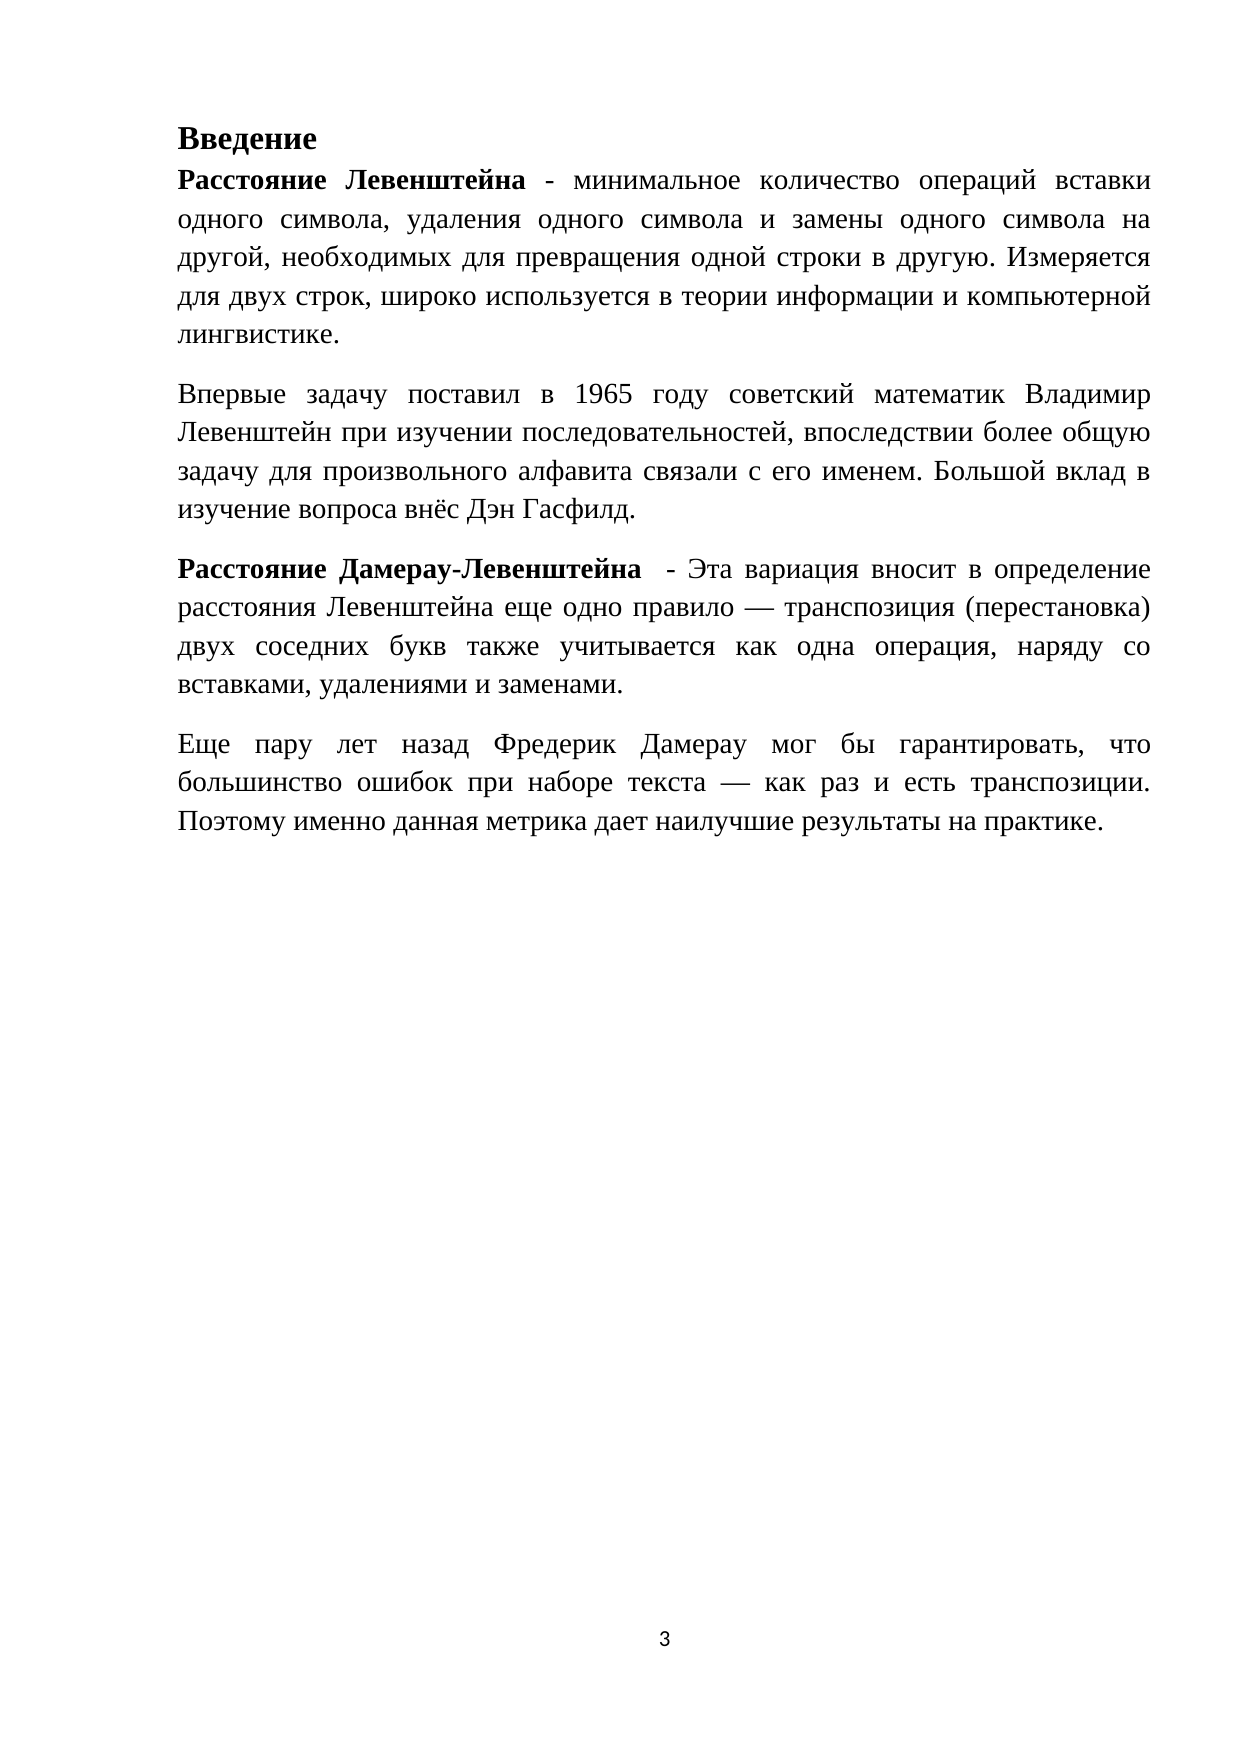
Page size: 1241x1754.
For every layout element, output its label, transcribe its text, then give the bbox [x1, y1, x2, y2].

text Расстояние Левенштейна - минимальное количество операций вставки одного символа, удаления одного символа и замены одного символа на другой, необходимых для превращения одной строки в другую. Измеряется для двух строк, широко используется в теории информации и компьютерной лингвистике. [177, 162, 1152, 350]
text Впервые задачу поставил в 1965 году советский математик Владимир Левенштейн при изучении последовательностей, впоследствии более общую задачу для произвольного алфавита связали с его именем. Большой вклад в изучение вопроса внёс Дэн Гасфилд. [177, 376, 1152, 525]
text Еще пару лет назад Фредерик Дамерау мог бы гарантировать, что большинство ошибок при наборе текста — как раз и есть транспозиции. Поэтому именно данная метрика дает наилучшие результаты на практике. [177, 726, 1152, 836]
text Расстояние Дамерау-Левенштейна - Эта вариация вносит в определение расстояния Левенштейна еще одно правило — транспозиция (перестановка) двух соседних букв также учитывается как одна операция, наряду со вставками, удалениями и заменами. [177, 551, 1152, 700]
subtitle Введение [177, 118, 1152, 156]
